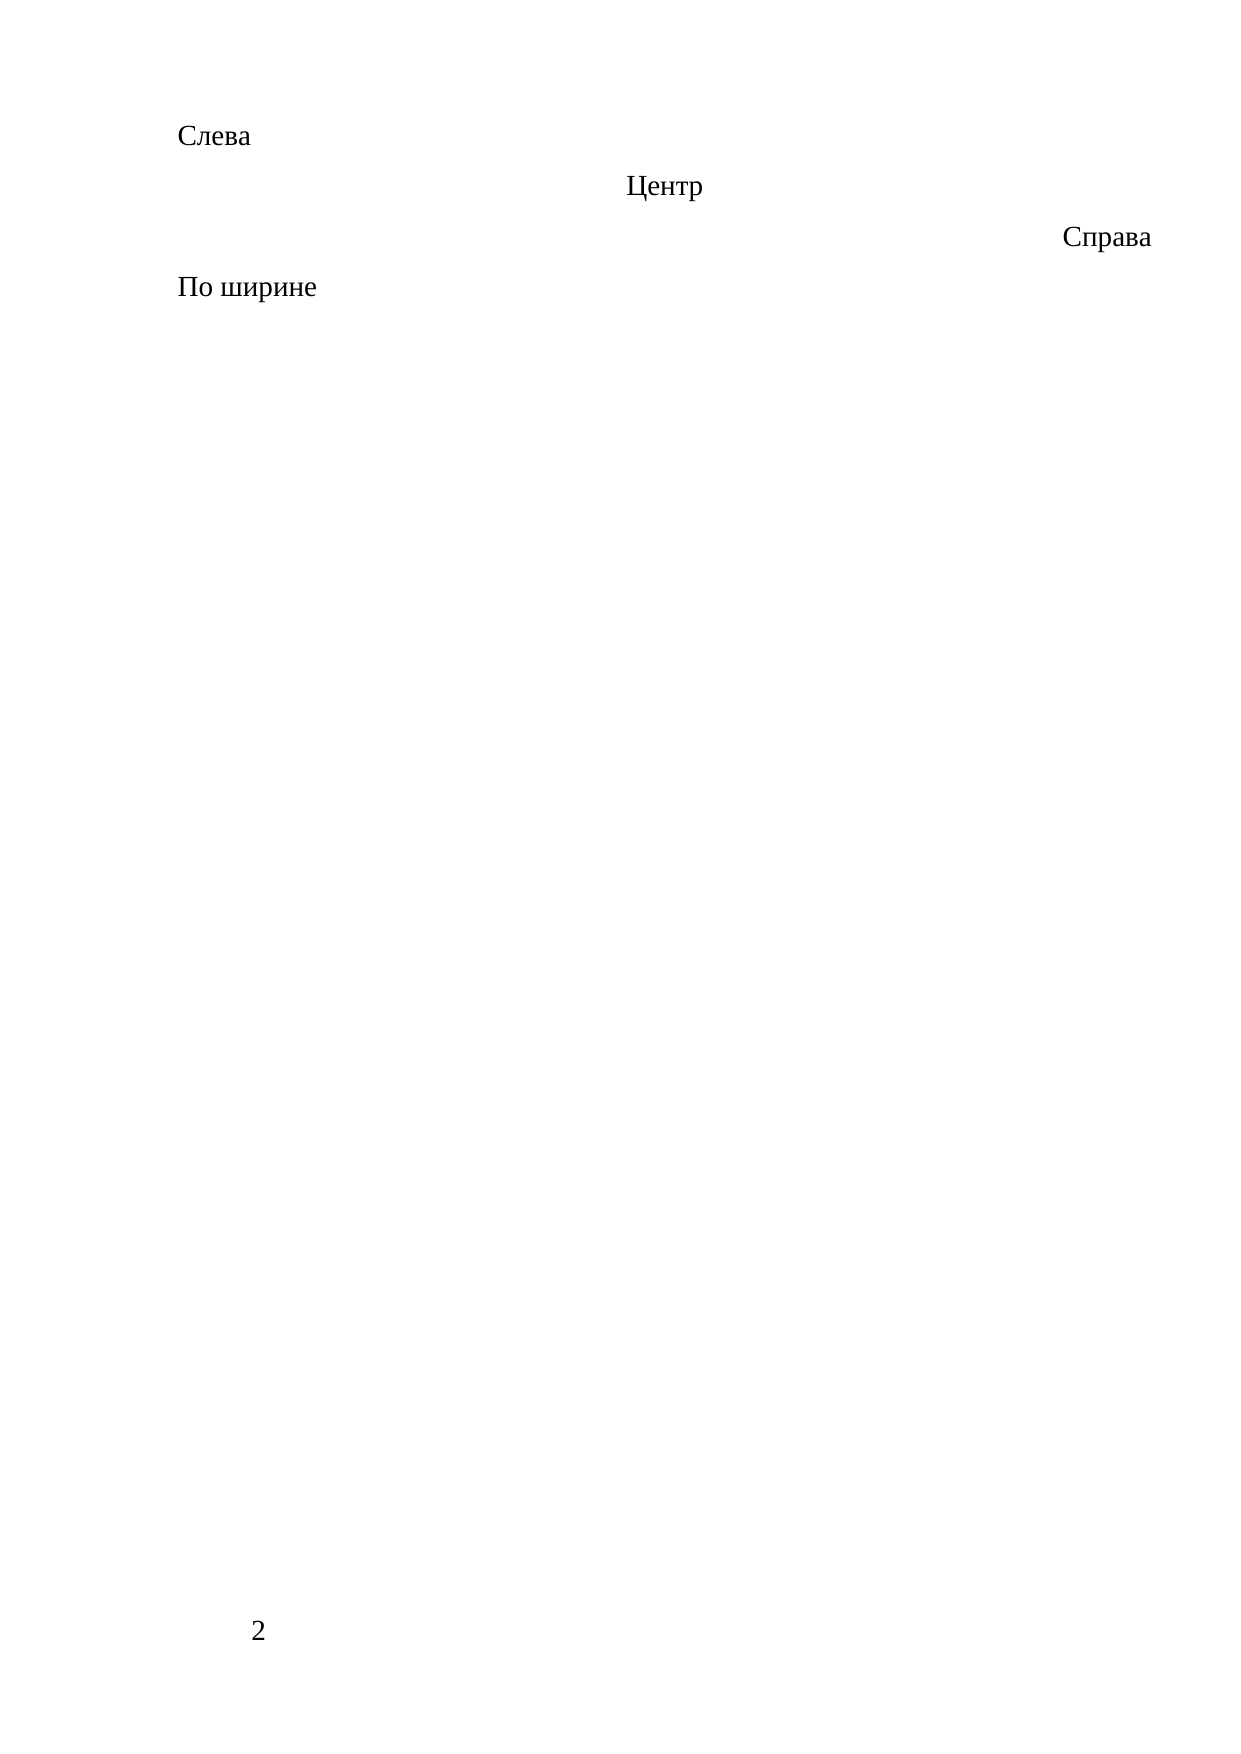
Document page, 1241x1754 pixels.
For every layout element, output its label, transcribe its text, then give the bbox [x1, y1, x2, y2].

text Центр [177, 168, 1152, 202]
text Справа [177, 219, 1152, 252]
text Слева [177, 118, 1152, 152]
text По ширине [177, 269, 1152, 303]
